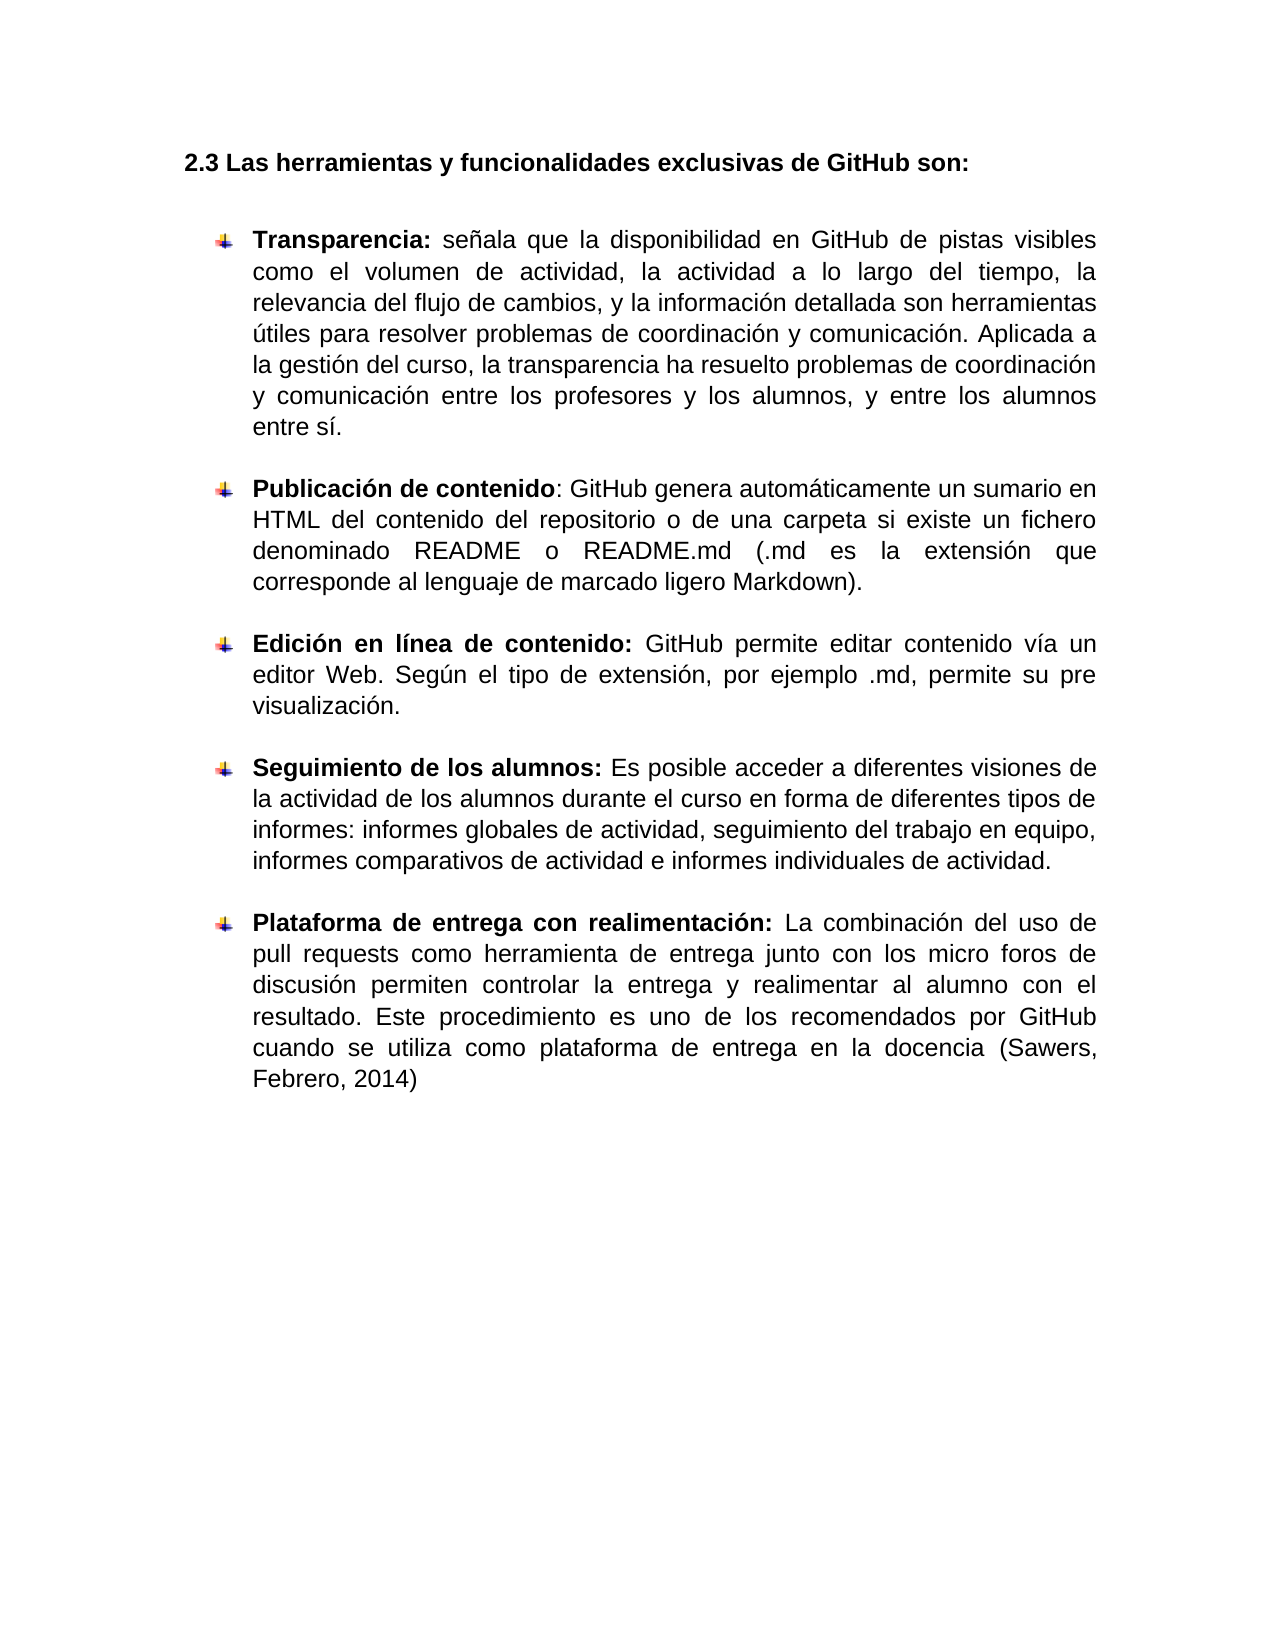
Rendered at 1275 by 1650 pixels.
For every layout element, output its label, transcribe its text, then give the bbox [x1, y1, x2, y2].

picture [215, 480, 233, 498]
list Transparencia: señala que la disponibilidad en GitHub de pistas visibles como el volumen de actividad, la actividad a lo largo del tiempo, la relevancia del flujo de cambios, y la información detallada son herramientas útiles para resolver problemas de coordinación y comunicación. Aplicada a la gestión del curso, la transparencia ha resuelto problemas de coordinación y comunicación entre los profesores y los alumnos, y entre los alumnos entre sí. [215, 226, 1098, 441]
subtitle 2.3 Las herramientas y funcionalidades exclusivas de GitHub son: [177, 148, 1098, 176]
picture [215, 915, 233, 932]
list Publicación de contenido: GitHub genera automáticamente un sumario en HTML del contenido del repositorio o de una carpeta si existe un fichero denominado README o README.md (.md es la extensión que corresponde al lenguaje de marcado ligero Markdown). [215, 474, 1098, 596]
list Plataforma de entrega con realimentación: La combinación del uso de pull requests como herramienta de entrega junto con los micro foros de discusión permiten controlar la entrega y realimentar al alumno con el resultado. Este procedimiento es uno de los recomendados por GitHub cuando se utiliza como plataforma de entrega en la docencia [215, 908, 1098, 1092]
list Edición en línea de contenido: GitHub permite editar contenido vía un editor Web. Según el tipo de extensión, por ejemplo .md, permite su pre visualización. [215, 629, 1098, 720]
picture [215, 232, 233, 249]
picture [215, 760, 233, 777]
picture [215, 635, 233, 653]
list Seguimiento de los alumnos: Es posible acceder a diferentes visiones de la actividad de los alumnos durante el curso en forma de diferentes tipos de informes: informes globales de actividad, seguimiento del trabajo en equipo, informes comparativos de actividad e informes individuales de actividad. [215, 753, 1098, 875]
